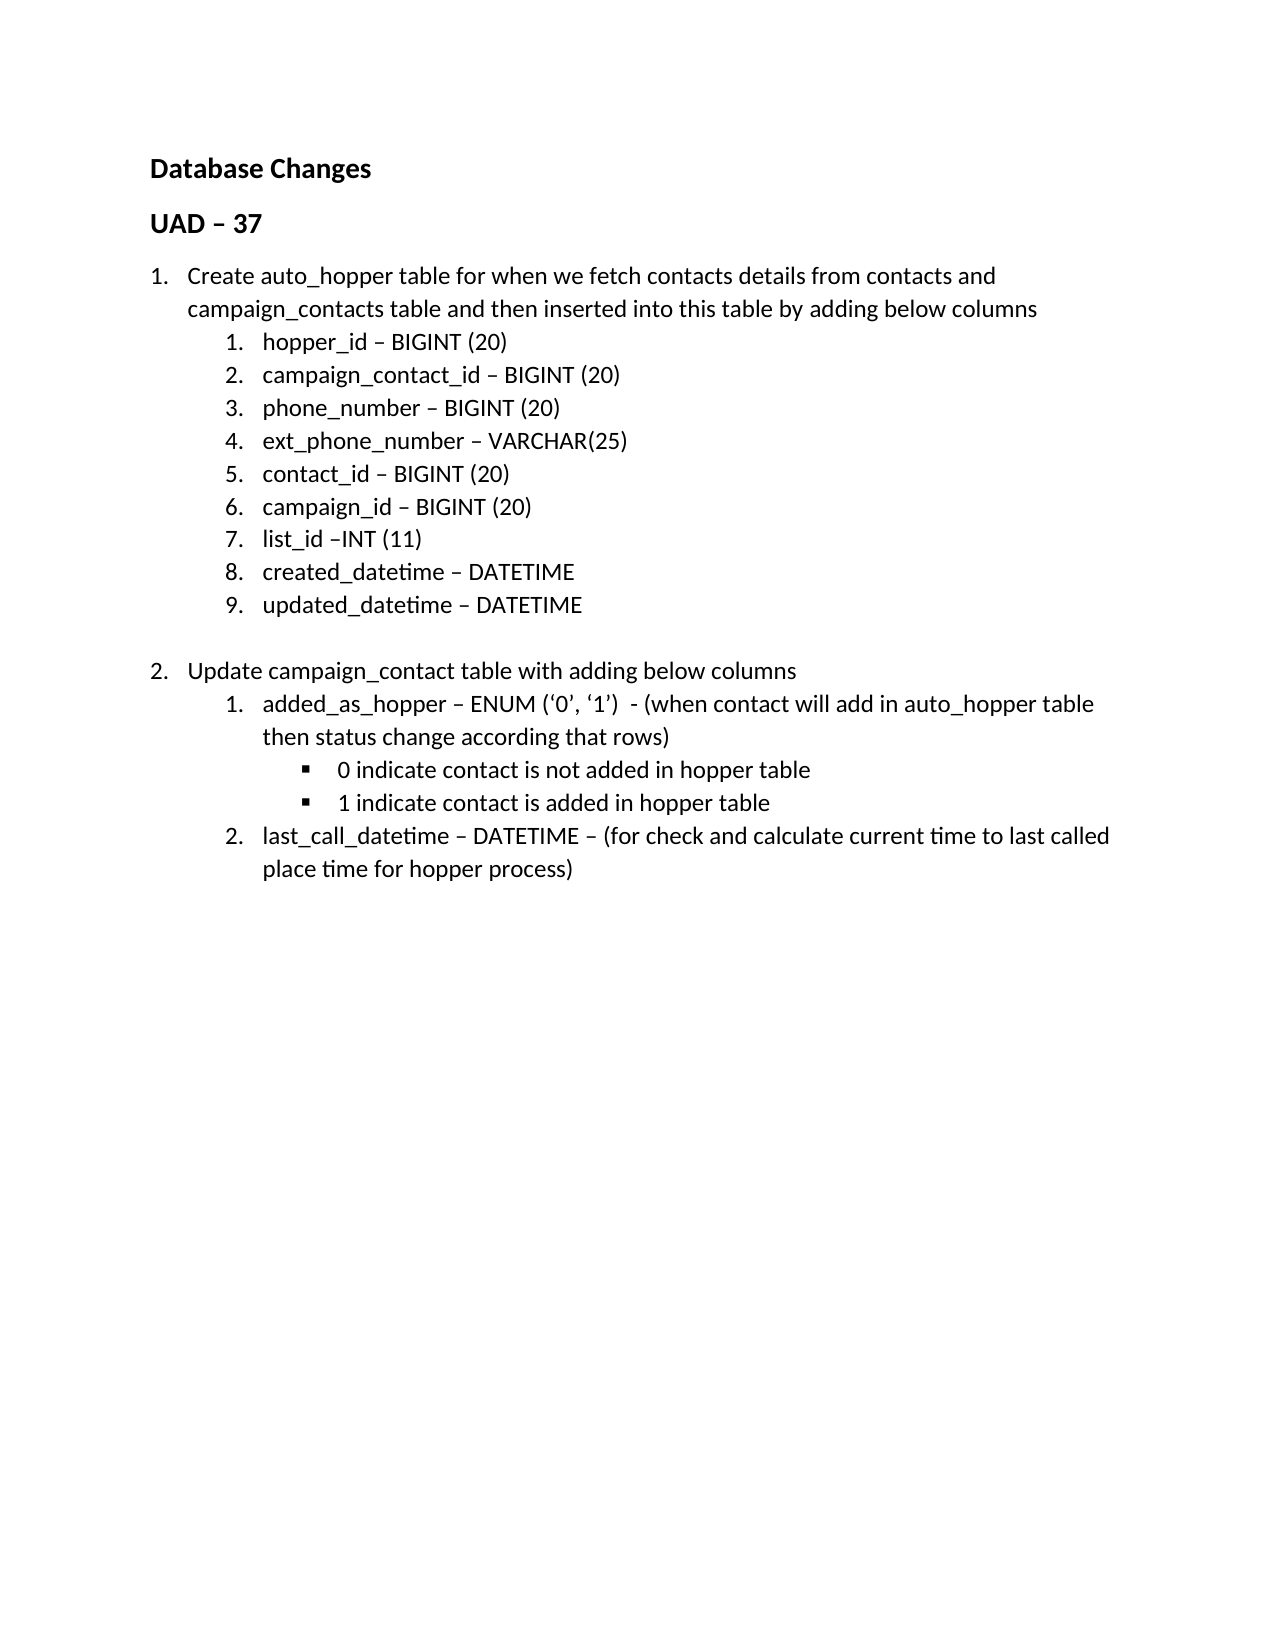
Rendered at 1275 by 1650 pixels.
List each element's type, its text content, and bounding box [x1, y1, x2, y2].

text UAD – 37 [150, 205, 1125, 241]
list last_call_datetime – DATETIME – (for check and calculate current time to last called place time for hopper process) [225, 820, 1125, 883]
list 0 indicate contact is not added in hopper table [300, 754, 1125, 784]
text Database Changes [150, 150, 1125, 186]
list ext_phone_number – VARCHAR(25) [225, 425, 1125, 455]
list hopper_id – BIGINT (20) [225, 326, 1125, 357]
list list_id –INT (11) [225, 523, 1125, 554]
list updated_datetime – DATETIME [225, 589, 1125, 620]
list phone_number – BIGINT (20) [225, 392, 1125, 422]
list Create auto_hopper table for when we fetch contacts details from contacts and campaign_contacts table and then inserted into this table by adding below columns [150, 260, 1125, 324]
list added_as_hopper – ENUM (‘0’, ‘1’) - (when contact will add in auto_hopper table then status change according that rows) [225, 688, 1125, 752]
list campaign_contact_id – BIGINT (20) [225, 359, 1125, 389]
list created_datetime – DATETIME [225, 556, 1125, 587]
list campaign_id – BIGINT (20) [225, 491, 1125, 521]
list contact_id – BIGINT (20) [225, 458, 1125, 488]
list 1 indicate contact is added in hopper table [300, 787, 1125, 817]
list Update campaign_contact table with adding below columns [150, 655, 1125, 686]
